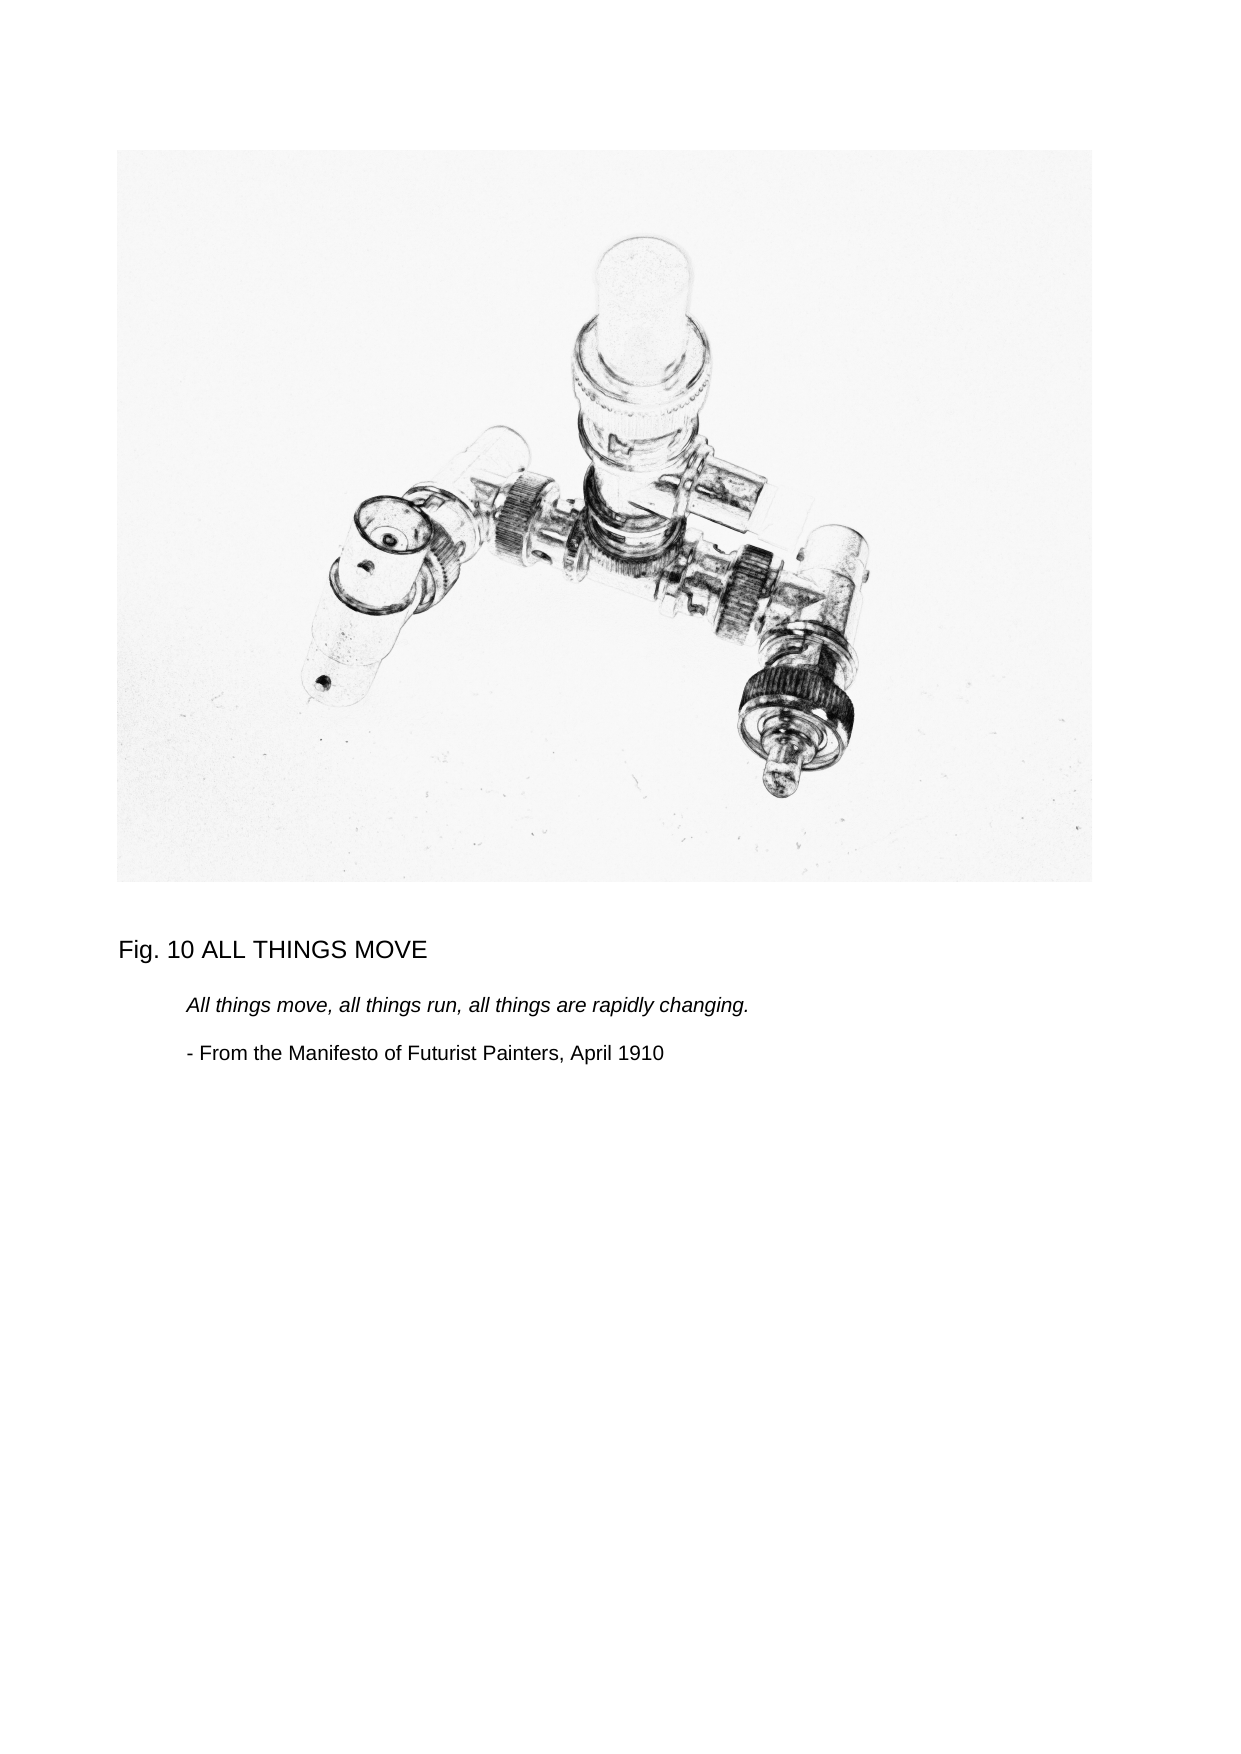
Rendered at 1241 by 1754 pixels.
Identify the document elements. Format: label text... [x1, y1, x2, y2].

picture [117, 150, 1093, 882]
text All things move, all things run, all things are rapidly changing. [186, 992, 1122, 1016]
text - From the Manifesto of Futurist Painters, April 1910 [186, 1040, 1122, 1064]
text Fig. 10 ALL THINGS MOVE [118, 935, 1122, 964]
